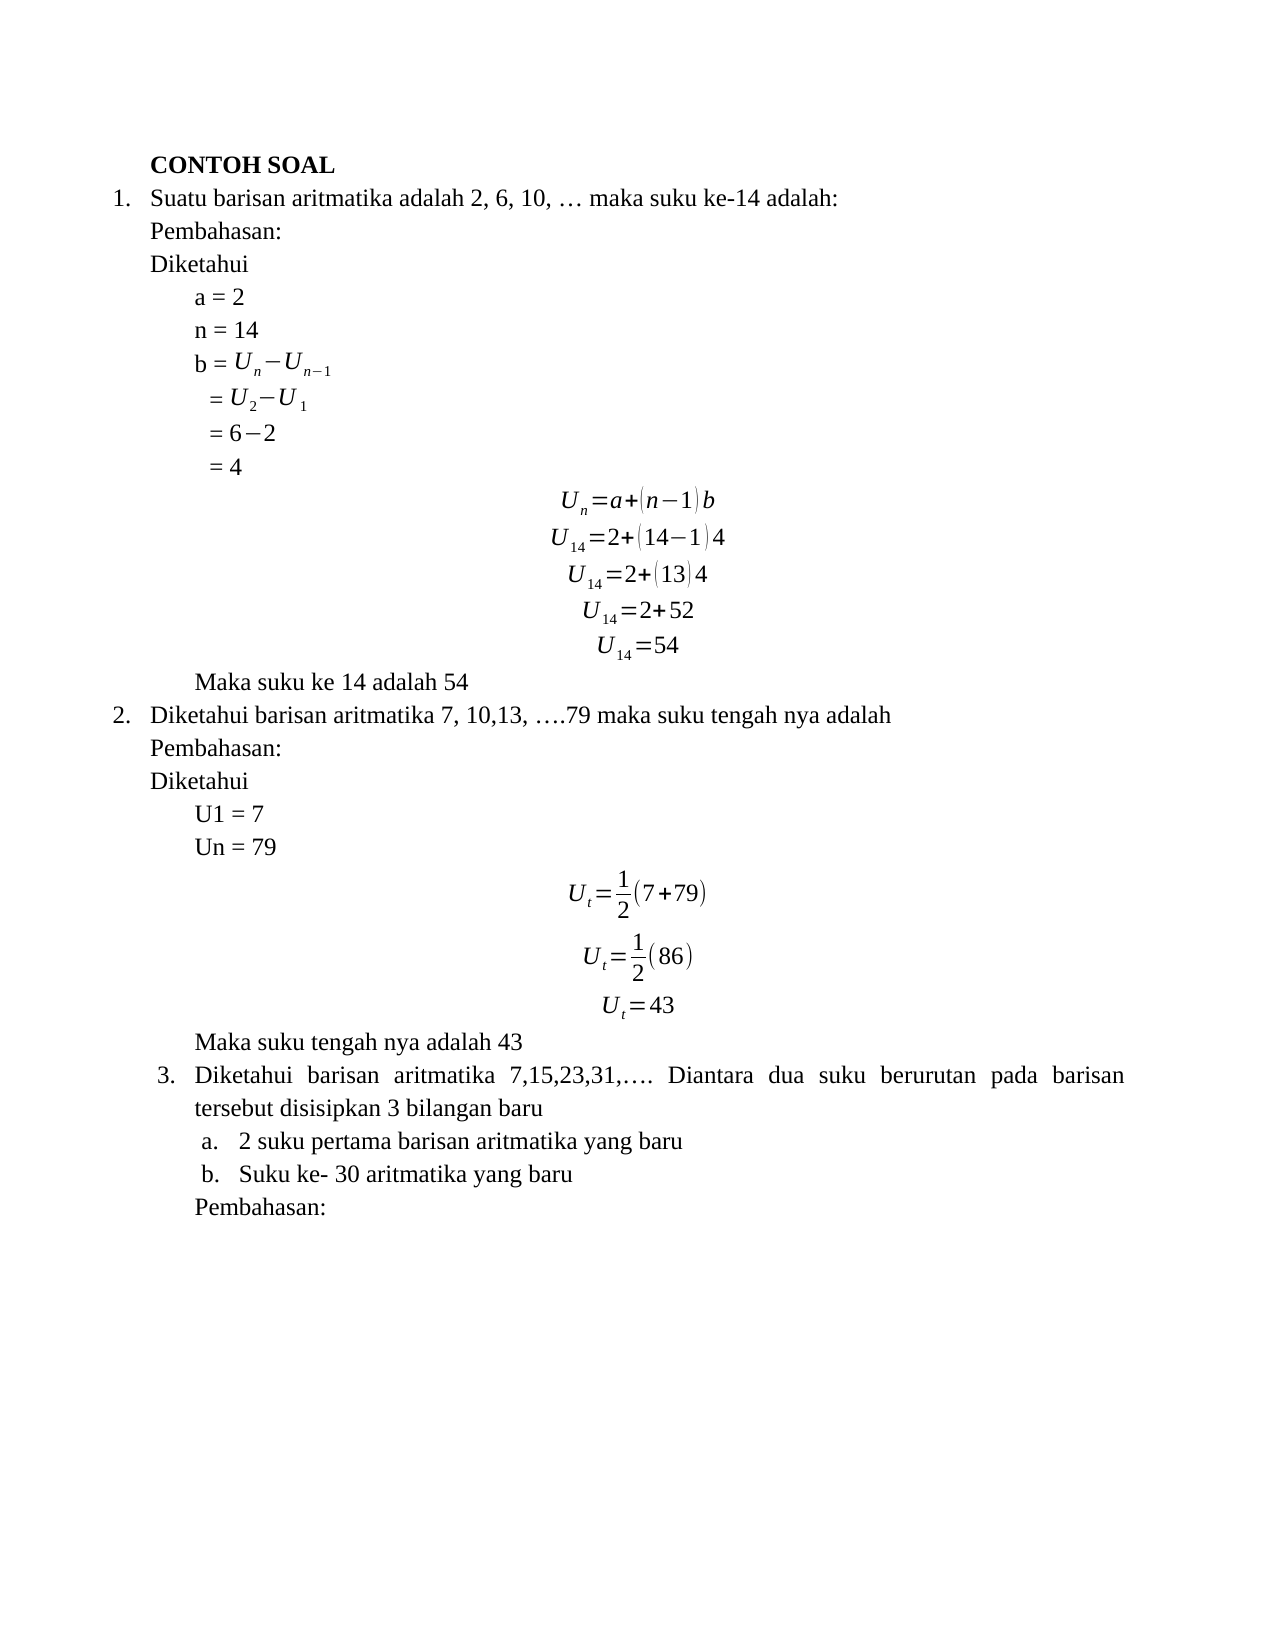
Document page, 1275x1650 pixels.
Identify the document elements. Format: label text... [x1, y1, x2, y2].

text = [209, 419, 1125, 448]
text n = 14 [194, 315, 1125, 344]
list Suku ke- 30 aritmatika yang baru [201, 1159, 1125, 1188]
list Diketahui barisan aritmatika 7,15,23,31,…. Diantara dua suku berurutan pada barisan tersebut disisipkan 3 bilangan baru [157, 1060, 1125, 1122]
list 2 suku pertama barisan aritmatika yang baru [201, 1126, 1125, 1155]
text = 4 [209, 452, 1125, 481]
text Maka suku ke 14 adalah 54 [194, 667, 1125, 696]
list Suatu barisan aritmatika adalah 2, 6, 10, … maka suku ke-14 adalah: [112, 183, 1125, 212]
text Un = 79 [194, 832, 1125, 861]
text b = [194, 348, 1125, 379]
text Diketahui [150, 249, 1125, 278]
text Pembahasan: [150, 216, 1125, 245]
text a = 2 [194, 282, 1125, 311]
list Diketahui barisan aritmatika 7, 10,13, ….79 maka suku tengah nya adalah [112, 700, 1125, 729]
text Pembahasan: [150, 733, 1125, 762]
text Maka suku tengah nya adalah 43 [194, 1027, 1125, 1056]
text Diketahui [150, 766, 1125, 795]
text CONTOH SOAL [150, 150, 1125, 179]
text U1 = 7 [194, 799, 1125, 828]
text Pembahasan: [194, 1192, 1125, 1221]
text = [209, 384, 1125, 415]
